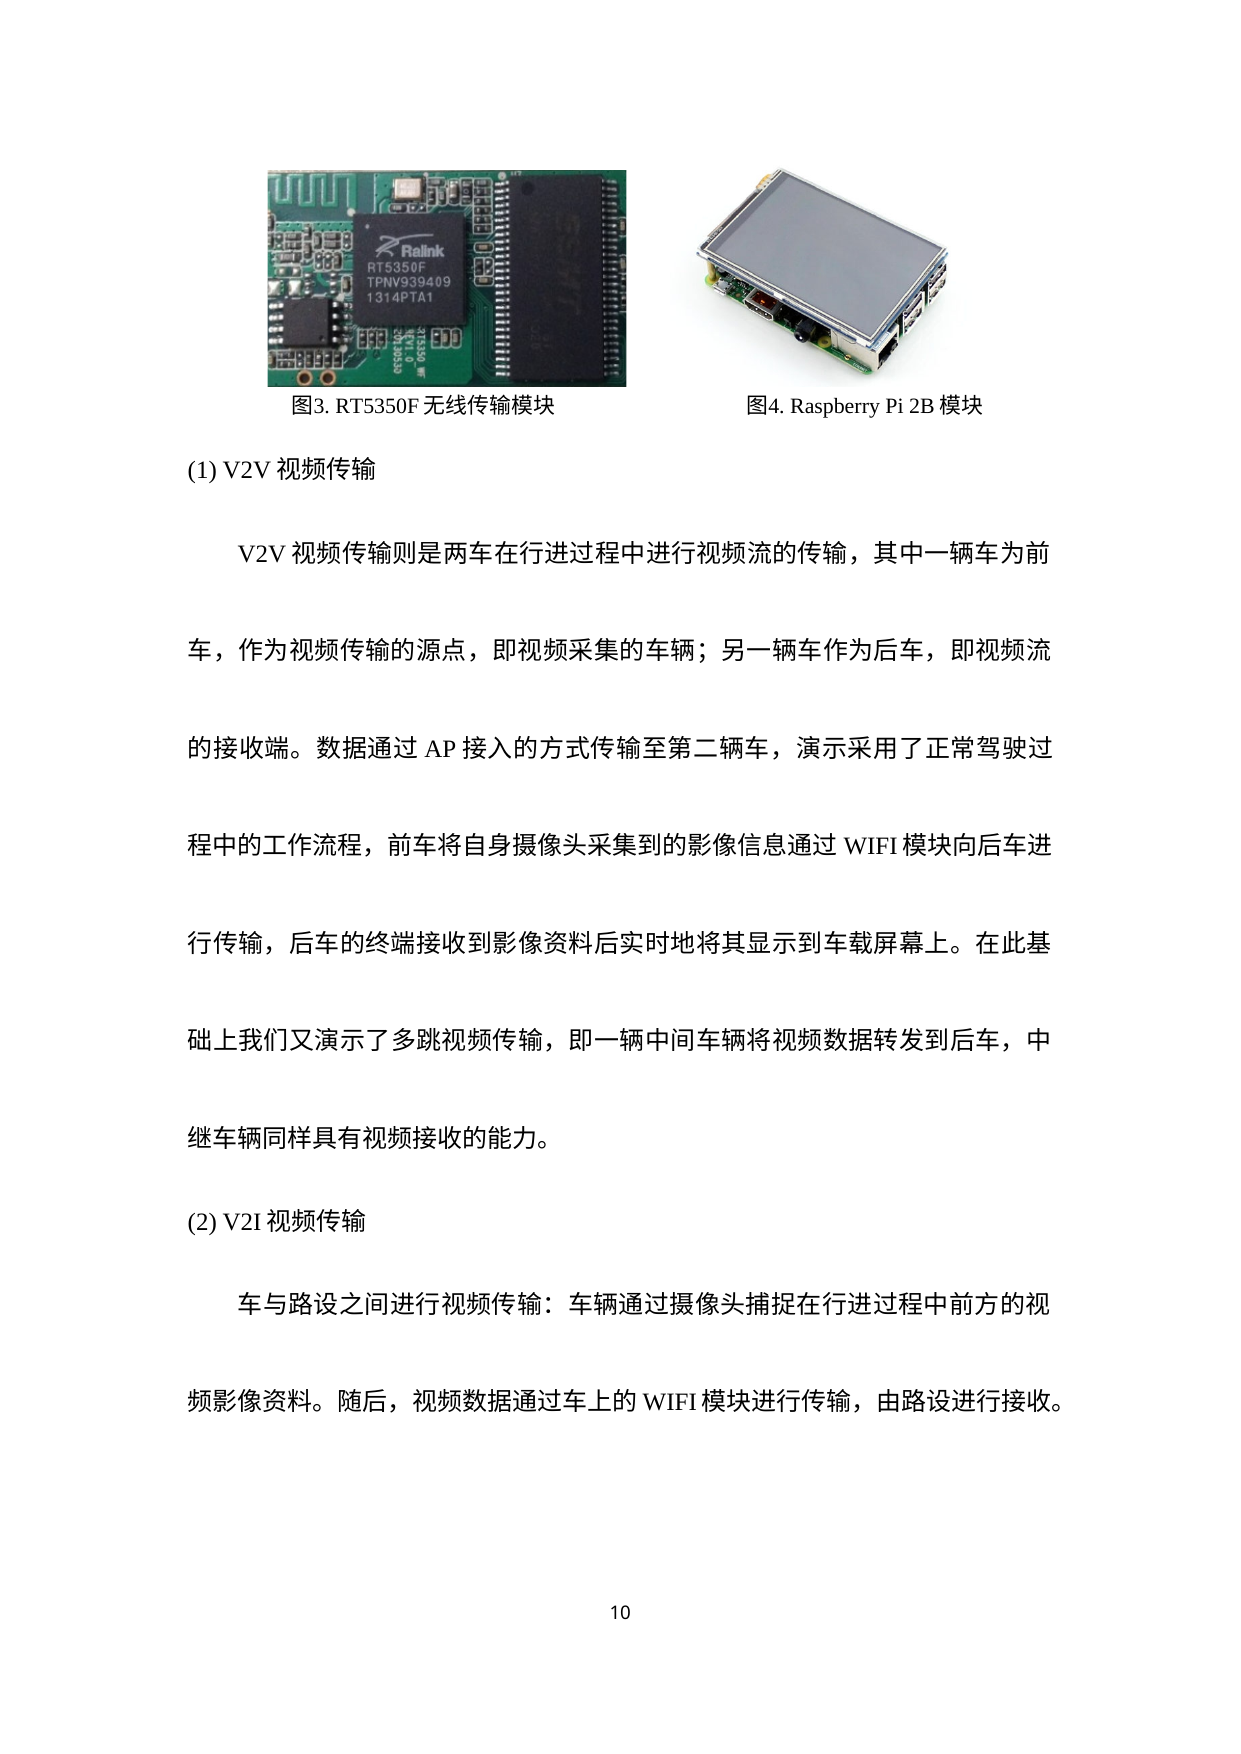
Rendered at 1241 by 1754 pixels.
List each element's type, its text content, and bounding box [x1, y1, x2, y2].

text 车与路设之间进行视频传输：车辆通过摄像头捕捉在行进过程中前方的视频影像资料。随后，视频数据通过车上的WIFI模块进行传输，由路设进行接收。 [187, 1270, 1053, 1432]
list Raspberry Pi 2B模块 [746, 387, 1053, 420]
text V2V视频传输则是两车在行进过程中进行视频流的传输，其中一辆车为前车，作为视频传输的源点，即视频采集的车辆；另一辆车作为后车，即视频流的接收端。数据通过AP接入的方式传输至第二辆车，演示采用了正常驾驶过程中的工作流程，前车将自身摄像头采集到的影像信息通过WIFI模块向后车进行传输，后车的终端接收到影像资料后实时地将其显示到车载屏幕上。在此基础上我们又演示了多跳视频传输，即一辆中间车辆将视频数据转发到后车，中继车辆同样具有视频接收的能力。 [187, 519, 1053, 1169]
list RT5350F无线传输模块 [291, 387, 598, 420]
picture [670, 159, 973, 387]
picture [267, 170, 627, 387]
text (2) V2I视频传输 [187, 1187, 1053, 1252]
text (1) V2V视频传输 [187, 436, 1053, 501]
